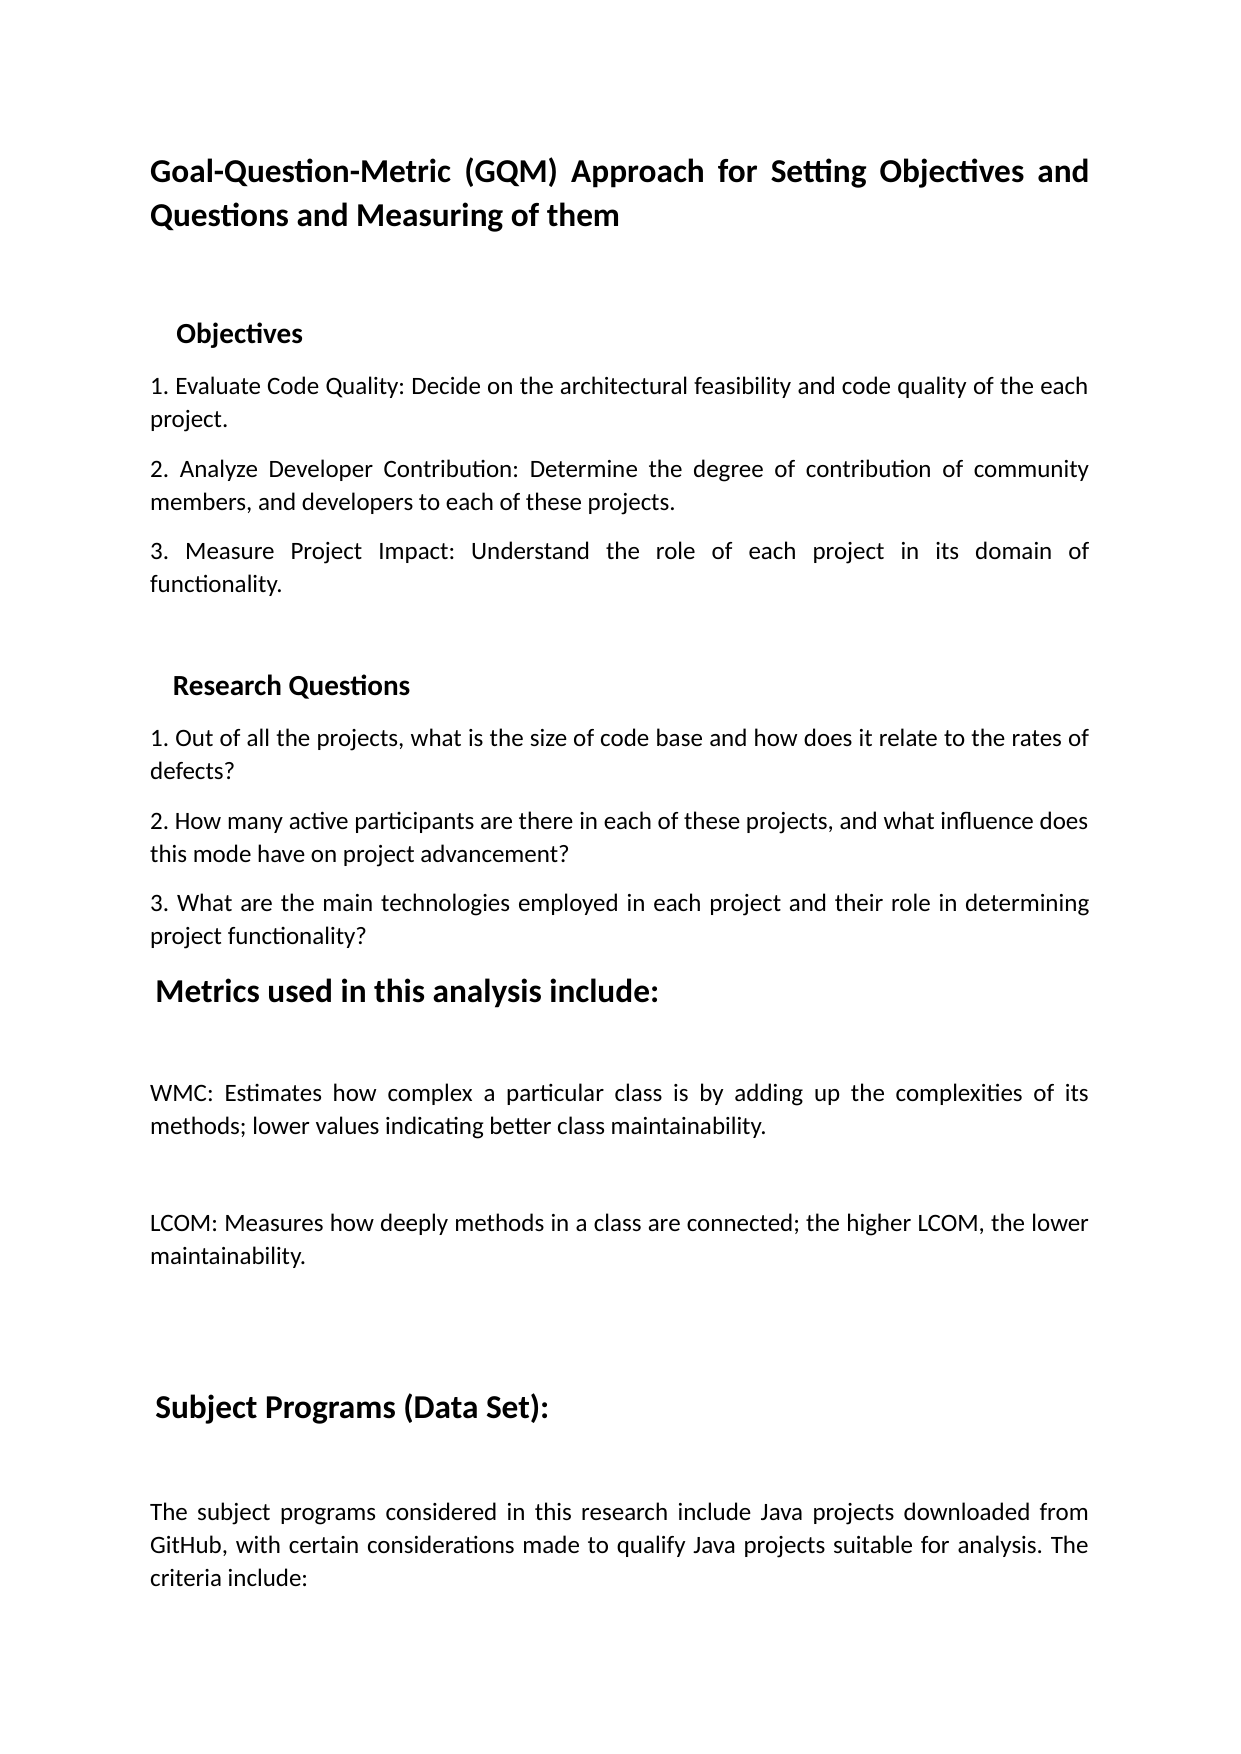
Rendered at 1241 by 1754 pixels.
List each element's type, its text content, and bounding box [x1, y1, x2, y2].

text 2. Analyze Developer Contribution: Determine the degree of contribution of community members, and developers to each of these projects. [150, 453, 1090, 516]
text The subject programs considered in this research include Java projects downloaded from GitHub, with certain considerations made to qualify Java projects suitable for analysis. The criteria include: [150, 1496, 1090, 1592]
text Research Questions [150, 667, 1090, 703]
text LCOM: Measures how deeply methods in a class are connected; the higher LCOM, the lower maintainability. [150, 1207, 1090, 1270]
text 1. Out of all the projects, what is the size of code base and how does it relate to the rates of defects? [150, 722, 1090, 786]
text 3. What are the main technologies employed in each project and their role in determining project functionality? [150, 887, 1090, 951]
text 3. Measure Project Impact: Understand the role of each project in its domain of functionality. [150, 535, 1090, 599]
text 2. How many active participants are there in each of these projects, and what influence does this mode have on project advancement? [150, 805, 1090, 868]
text Subject Programs (Data Set): [150, 1386, 1090, 1427]
text 1. Evaluate Code Quality: Decide on the architectural feasibility and code quality of the each project. [150, 370, 1090, 434]
text Objectives [150, 315, 1090, 351]
text Goal-Question-Metric (GQM) Approach for Setting Objectives and Questions and Measuring of them [150, 150, 1090, 235]
text WMC: Estimates how complex a particular class is by adding up the complexities of its methods; lower values indicating better class maintainability. [150, 1077, 1090, 1141]
text Metrics used in this analysis include: [150, 970, 1090, 1011]
